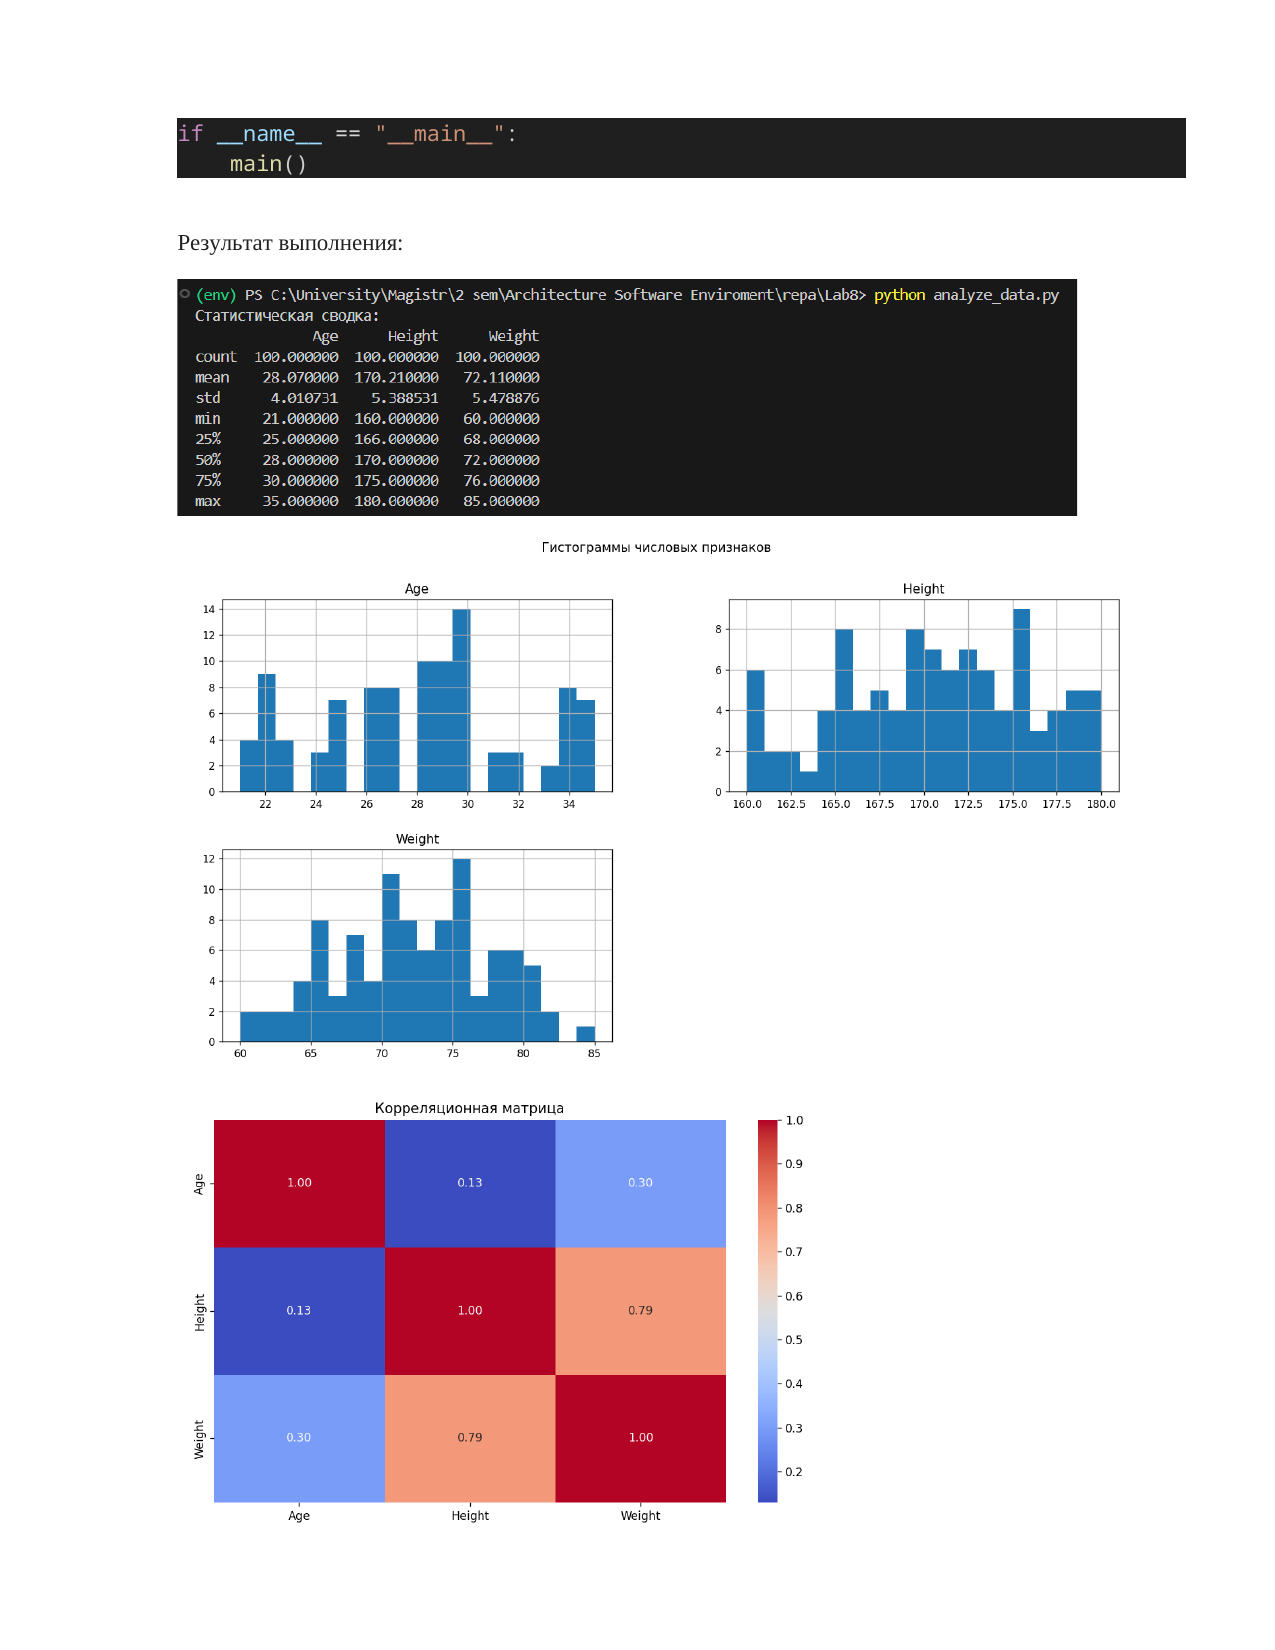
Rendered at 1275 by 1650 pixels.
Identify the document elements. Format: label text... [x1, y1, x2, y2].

picture [177, 279, 1078, 516]
picture [177, 1087, 824, 1532]
text main() [177, 148, 1186, 178]
text if __name__ == "__main__": [177, 118, 1186, 148]
picture [177, 540, 1169, 1063]
text Результат выполнения: [177, 229, 1186, 255]
